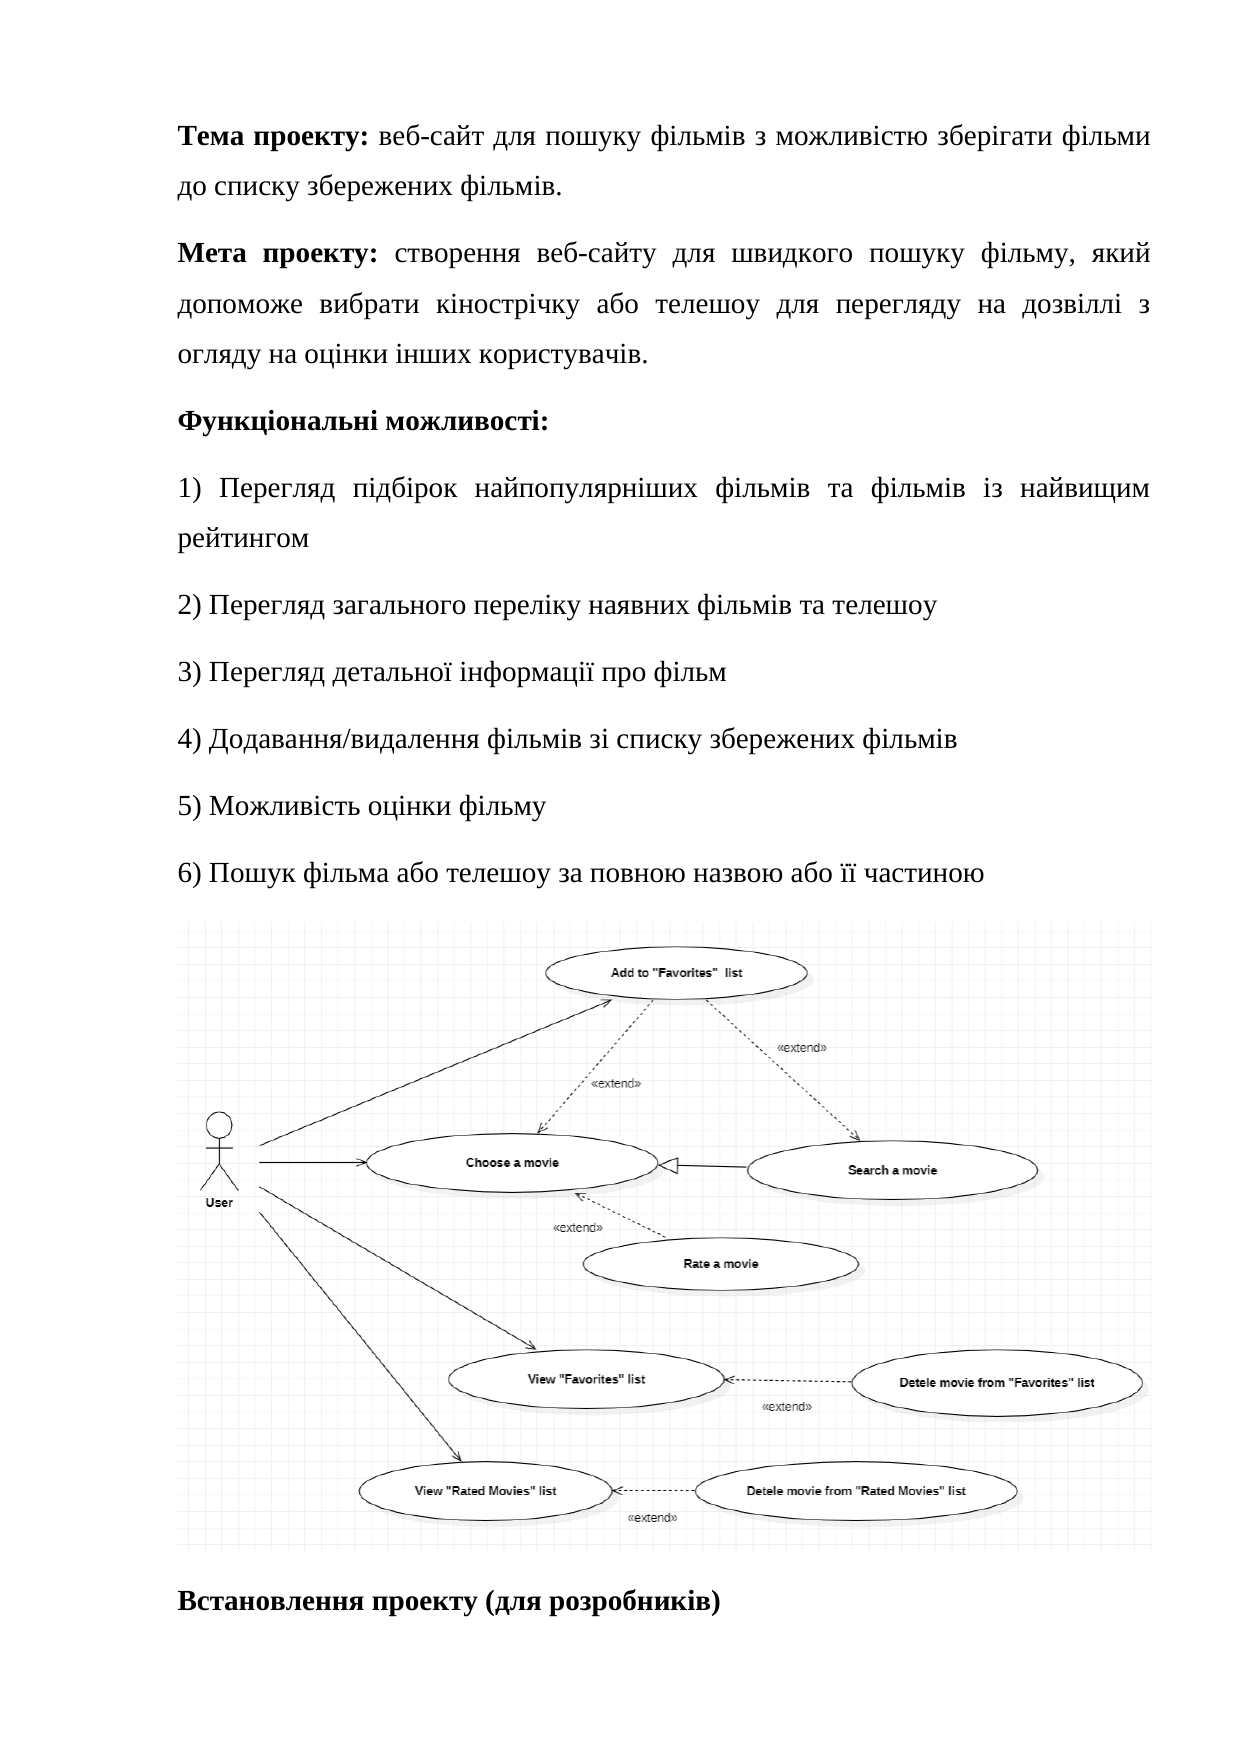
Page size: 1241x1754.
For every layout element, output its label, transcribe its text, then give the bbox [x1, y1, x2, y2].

text 5) Можливість оцінки фільму [177, 788, 1152, 822]
text 3) Перегляд детальної інформації про фільм [177, 654, 1152, 688]
text Мета проекту: створення веб-сайту для швидкого пошуку фільму, який допоможе вибрати кінострічку або телешоу для перегляду на дозвіллі з огляду на оцінки інших користувачів. [177, 235, 1152, 369]
text 1) Перегляд підбірок найпопулярніших фільмів та фільмів із найвищим рейтингом [177, 470, 1152, 554]
text Функціональні можливості: [177, 403, 1152, 437]
text Тема проекту: веб-сайт для пошуку фільмів з можливістю зберігати фільми до списку збережених фільмів. [177, 118, 1152, 202]
text Встановлення проекту (для розробників) [177, 1583, 1152, 1617]
text 4) Додавання/видалення фільмів зі списку збережених фільмів [177, 721, 1152, 755]
picture [177, 922, 1152, 1553]
text 6) Пошук фільма або телешоу за повною назвою або її частиною [177, 855, 1152, 889]
text 2) Перегляд загального переліку наявних фільмів та телешоу [177, 587, 1152, 621]
